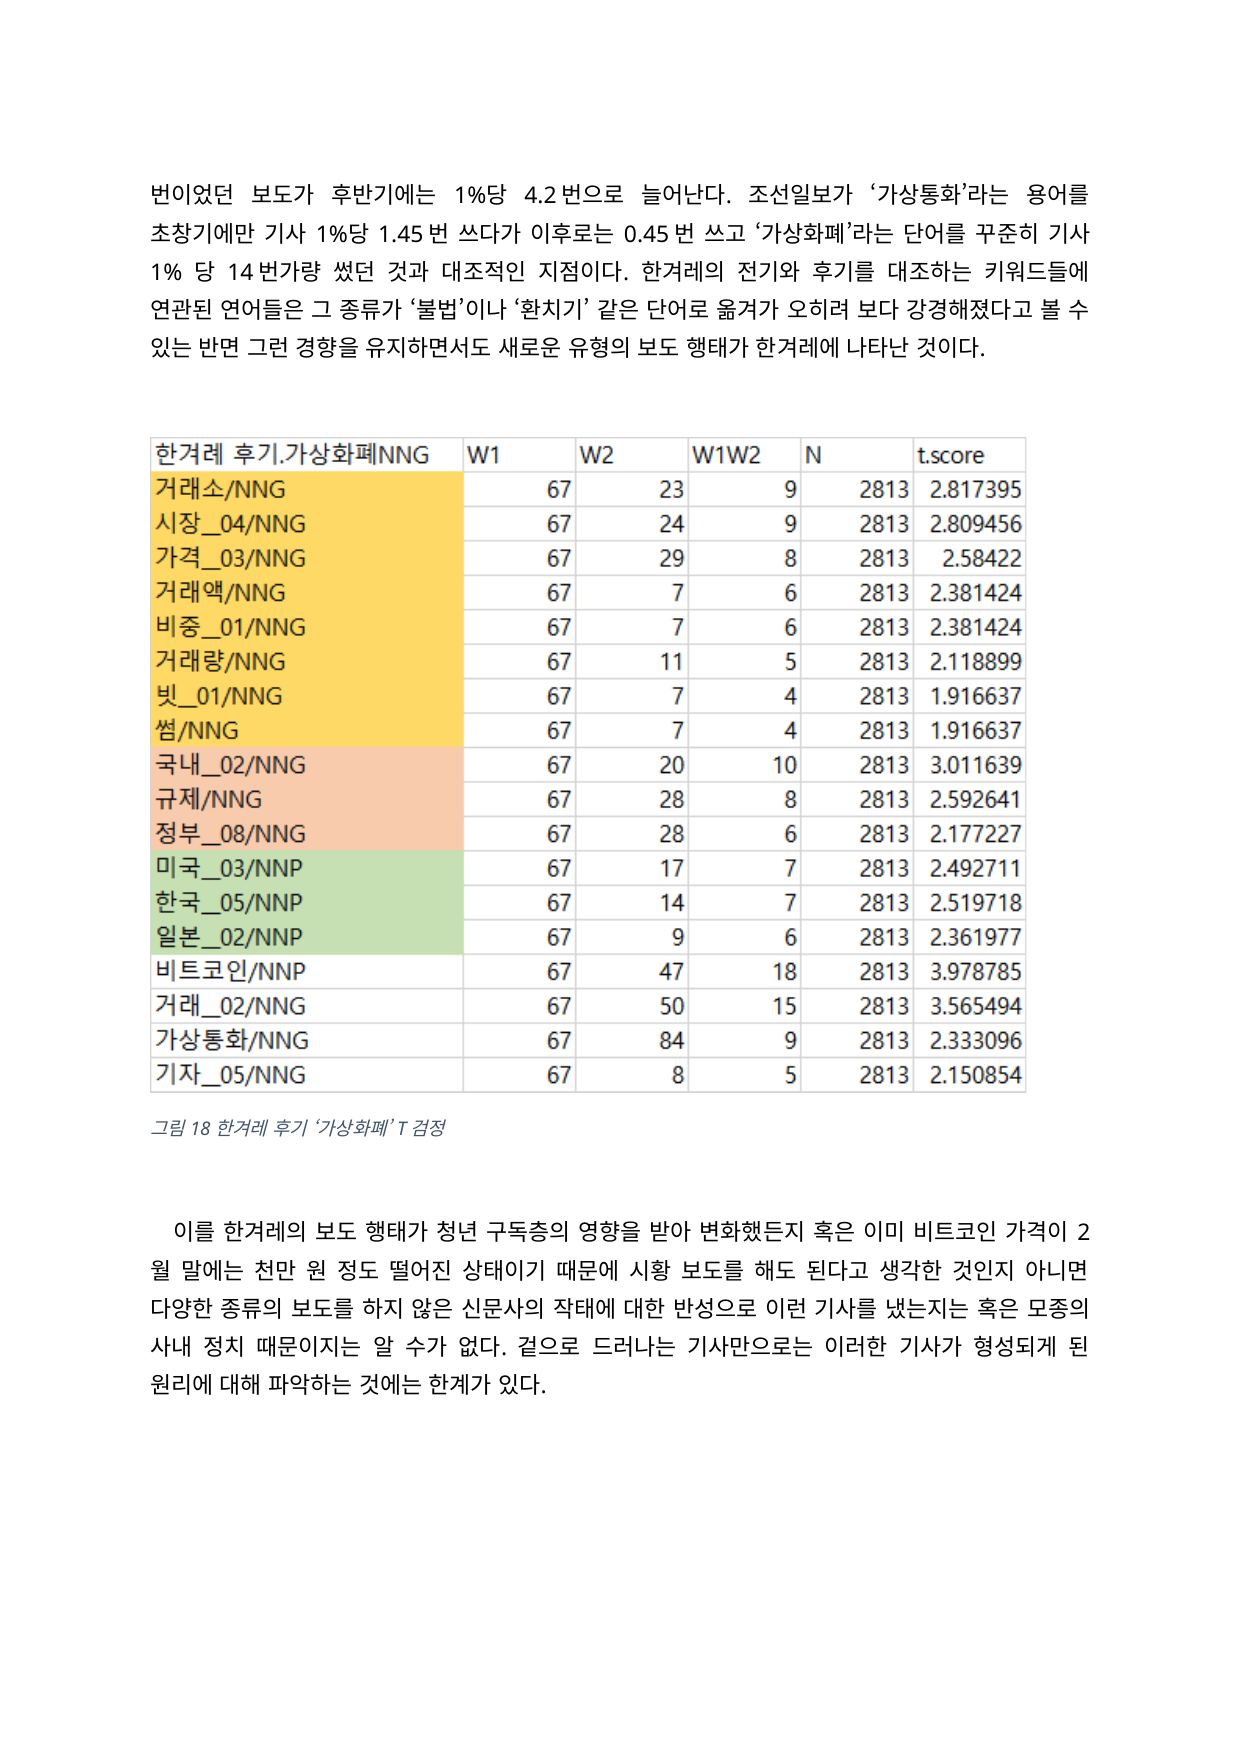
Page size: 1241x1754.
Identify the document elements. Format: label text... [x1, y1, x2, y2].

text 이를 한겨레의 보도 행태가 청년 구독층의 영향을 받아 변화했든지 혹은 이미 비트코인 가격이 2월 말에는 천만 원 정도 떨어진 상태이기 때문에 시황 보도를 해도 된다고 생각한 것인지 아니면 다양한 종류의 보도를 하지 않은 신문사의 작태에 대한 반성으로 이런 기사를 냈는지는 혹은 모종의 사내 정치 때문이지는 알 수가 없다. 겉으로 드러나는 기사만으로는 이러한 기사가 형성되게 된 원리에 대해 파악하는 것에는 한계가 있다. [150, 1214, 1090, 1400]
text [150, 177, 1090, 363]
picture [150, 437, 1027, 1093]
text 그림 18 한겨레 후기 ‘가상화폐’ T검정 [150, 1114, 1090, 1141]
